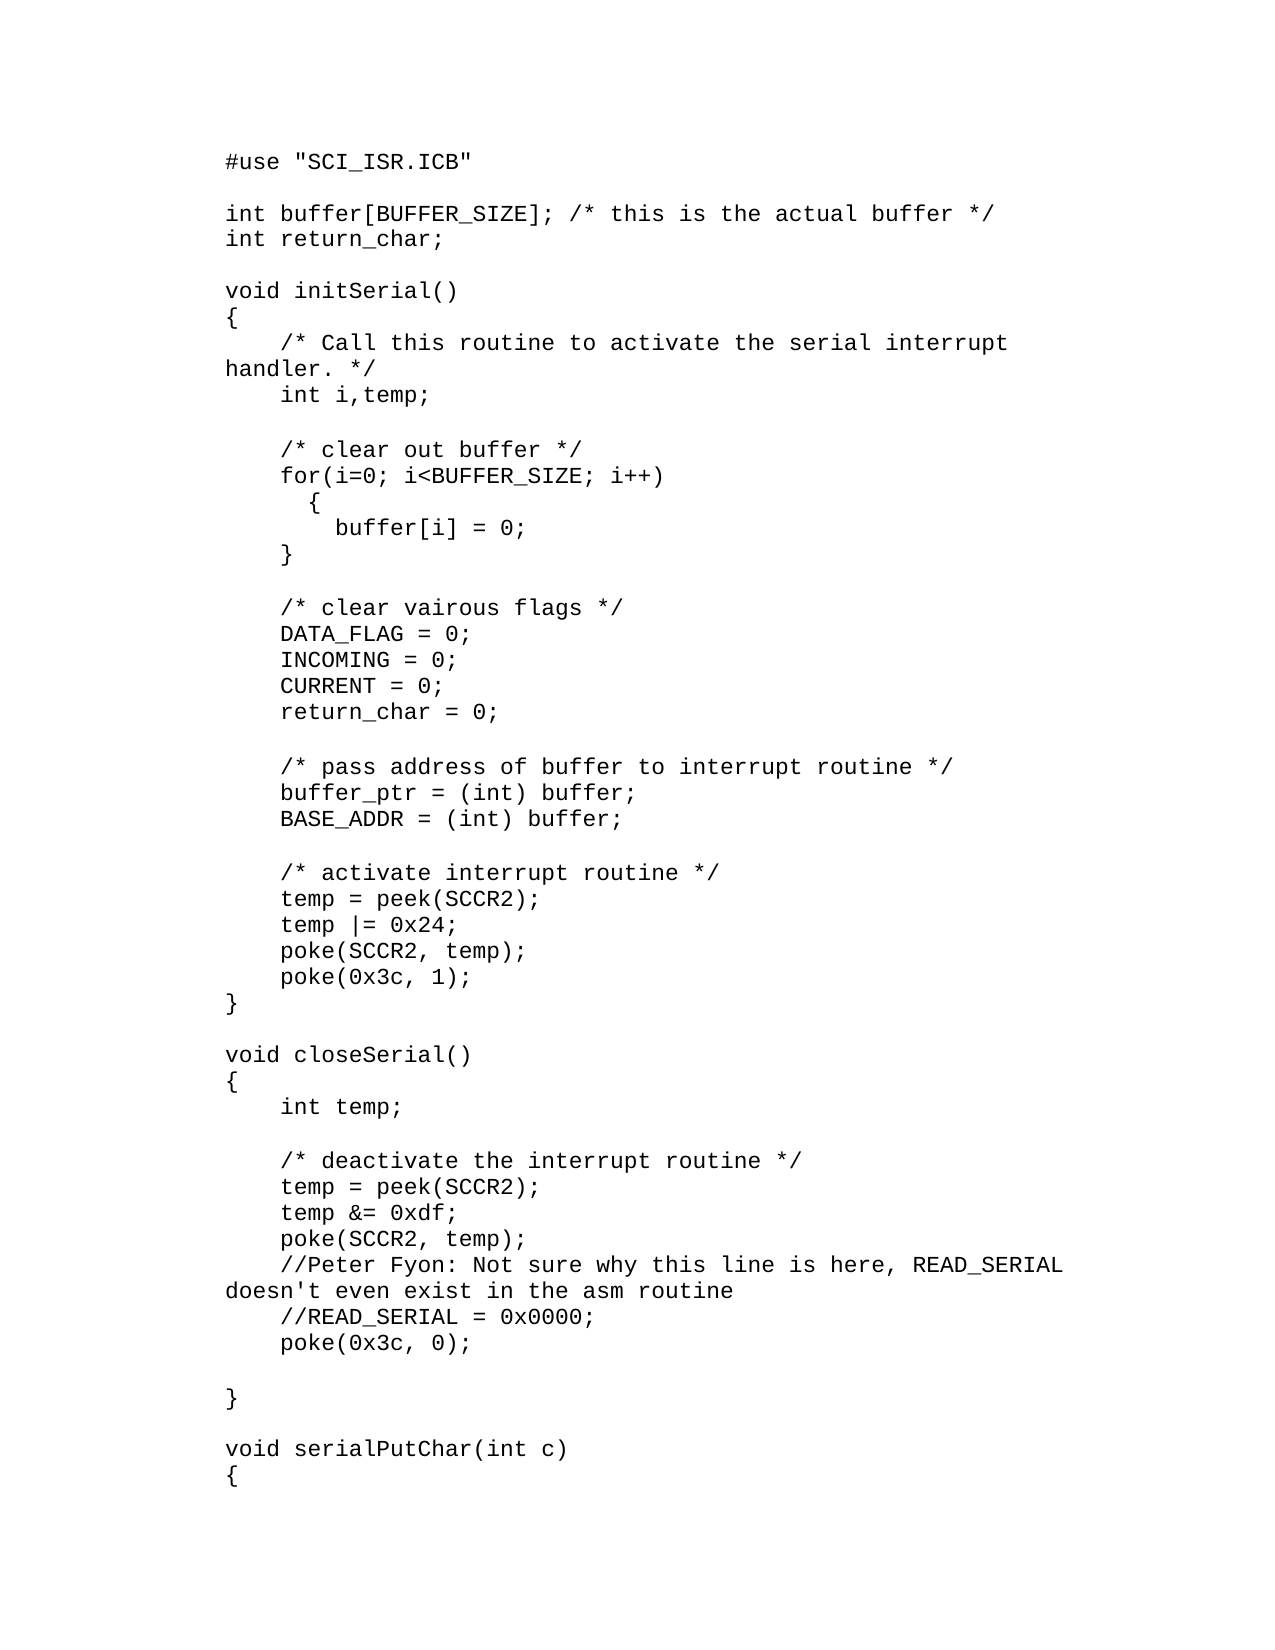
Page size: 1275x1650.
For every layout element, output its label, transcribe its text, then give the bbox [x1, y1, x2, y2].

text poke(0x3c, 0); [225, 1331, 1125, 1357]
text } [225, 542, 1125, 568]
text { [225, 490, 1125, 516]
text { [225, 306, 1125, 332]
text INCOMING = 0; [225, 648, 1125, 674]
text /* clear out buffer */ [225, 438, 1125, 464]
text void closeSerial() [225, 1043, 1125, 1069]
text void serialPutChar(int c) [225, 1438, 1125, 1464]
text poke(SCCR2, temp); [225, 1227, 1125, 1253]
text /* clear vairous flags */ [225, 597, 1125, 622]
text int temp; [225, 1095, 1125, 1121]
text return_char = 0; [225, 700, 1125, 726]
text /* deactivate the interrupt routine */ [225, 1150, 1125, 1176]
text /* pass address of buffer to interrupt routine */ [225, 755, 1125, 781]
text poke(SCCR2, temp); [225, 939, 1125, 965]
text //READ_SERIAL = 0x0000; [225, 1305, 1125, 1331]
text { [225, 1464, 1125, 1490]
text DATA_FLAG = 0; [225, 622, 1125, 648]
text poke(0x3c, 1); [225, 965, 1125, 991]
text { [225, 1069, 1125, 1095]
text temp = peek(SCCR2); [225, 887, 1125, 913]
text int return_char; [225, 228, 1125, 254]
text temp = peek(SCCR2); [225, 1176, 1125, 1202]
text } [225, 1386, 1125, 1412]
text /* Call this routine to activate the serial interrupt handler. */ [225, 332, 1125, 383]
text BASE_ADDR = (int) buffer; [225, 807, 1125, 833]
text temp |= 0x24; [225, 913, 1125, 939]
text /* activate interrupt routine */ [225, 862, 1125, 887]
text buffer[i] = 0; [225, 516, 1125, 542]
text int buffer[BUFFER_SIZE]; /* this is the actual buffer */ [225, 202, 1125, 228]
text //Peter Fyon: Not sure why this line is here, READ_SERIAL doesn't even exist in the asm routine [225, 1253, 1125, 1305]
text int i,temp; [225, 383, 1125, 409]
text } [225, 991, 1125, 1017]
text for(i=0; i<BUFFER_SIZE; i++) [225, 464, 1125, 490]
text temp &= 0xdf; [225, 1202, 1125, 1227]
text #use "SCI_ISR.ICB" [225, 150, 1125, 176]
text void initSerial() [225, 280, 1125, 306]
text buffer_ptr = (int) buffer; [225, 781, 1125, 807]
text CURRENT = 0; [225, 674, 1125, 700]
